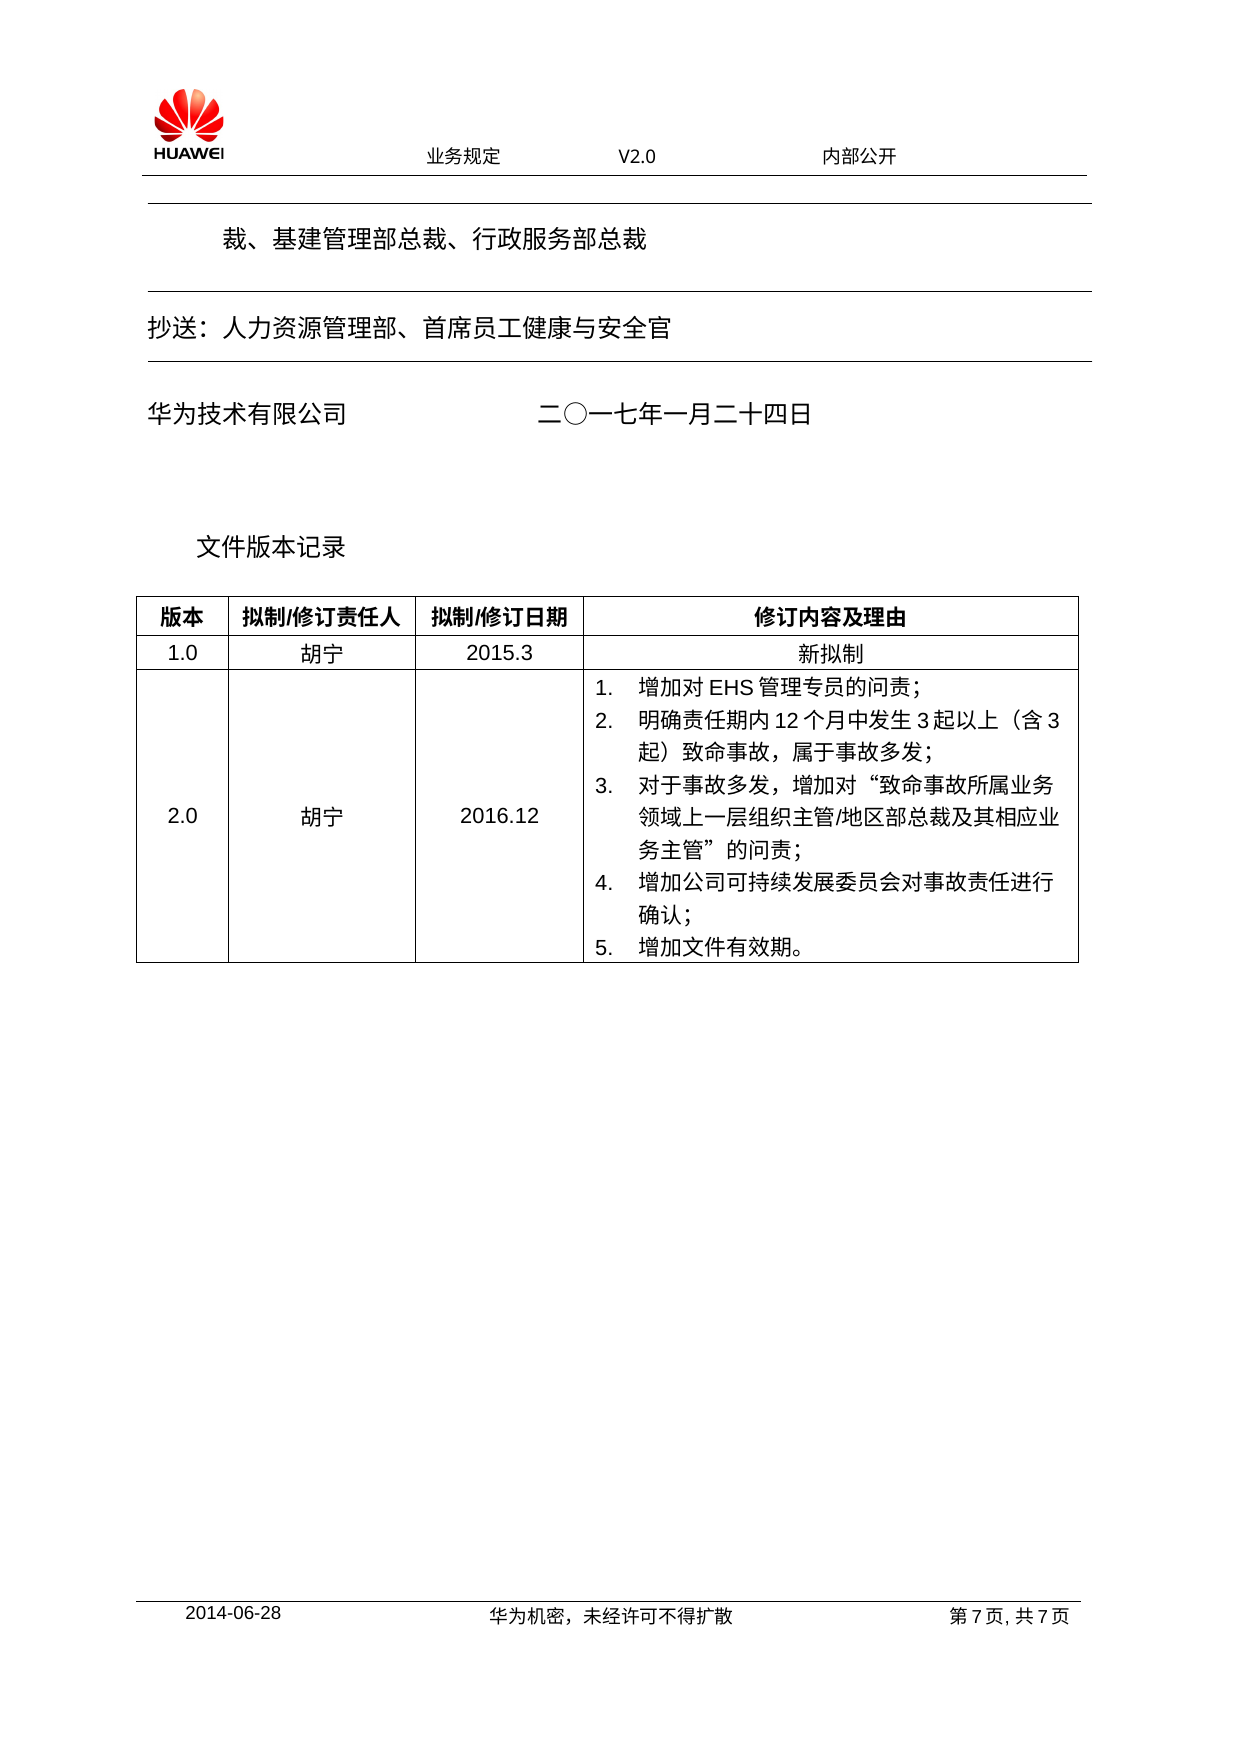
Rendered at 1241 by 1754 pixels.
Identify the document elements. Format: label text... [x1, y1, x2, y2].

text 华为技术有限公司 二○一七年一月二十四日 [148, 380, 1092, 445]
text 抄送：人力资源管理部、首席员工健康与安全官 [148, 292, 1092, 361]
table_cell 胡宁 [229, 670, 415, 962]
table_cell 胡宁 [229, 636, 415, 669]
table_cell 增加对EHS管理专员的问责； 明确责任期内12个月中发生3起以上（含3起）致命事故，属于事故多发； 对于事故多发，增加对“致命事故所属业务领域上一层组织主管/地区部总裁及其相应业务主管”的问责； 增加公司可持续发展委员会对事故责任进行确认； 增加文件有效期。 [584, 670, 1078, 962]
table_cell 1.0 [137, 636, 228, 669]
text 主送：战略与发展委员会、HRC、公司可持续发展委员会、各BG总裁、片联总裁、各地区部总裁、首席供应官、采购认证管理部总裁、制造部总裁、2012实验室总裁、基建管理部总裁、行政服务部总裁 [148, 204, 1092, 273]
table_header 拟制/修订日期 [416, 597, 583, 635]
picture [154, 89, 224, 159]
table_header 版本 [137, 597, 228, 635]
table_cell 2016.12 [416, 670, 583, 962]
table_cell 新拟制 [584, 636, 1078, 669]
table_cell 2015.3 [416, 636, 583, 669]
table_header 修订内容及理由 [584, 597, 1078, 635]
table_header 拟制/修订责任人 [229, 597, 415, 635]
table_cell 2.0 [137, 670, 228, 962]
text 文件版本记录 [148, 513, 1092, 578]
